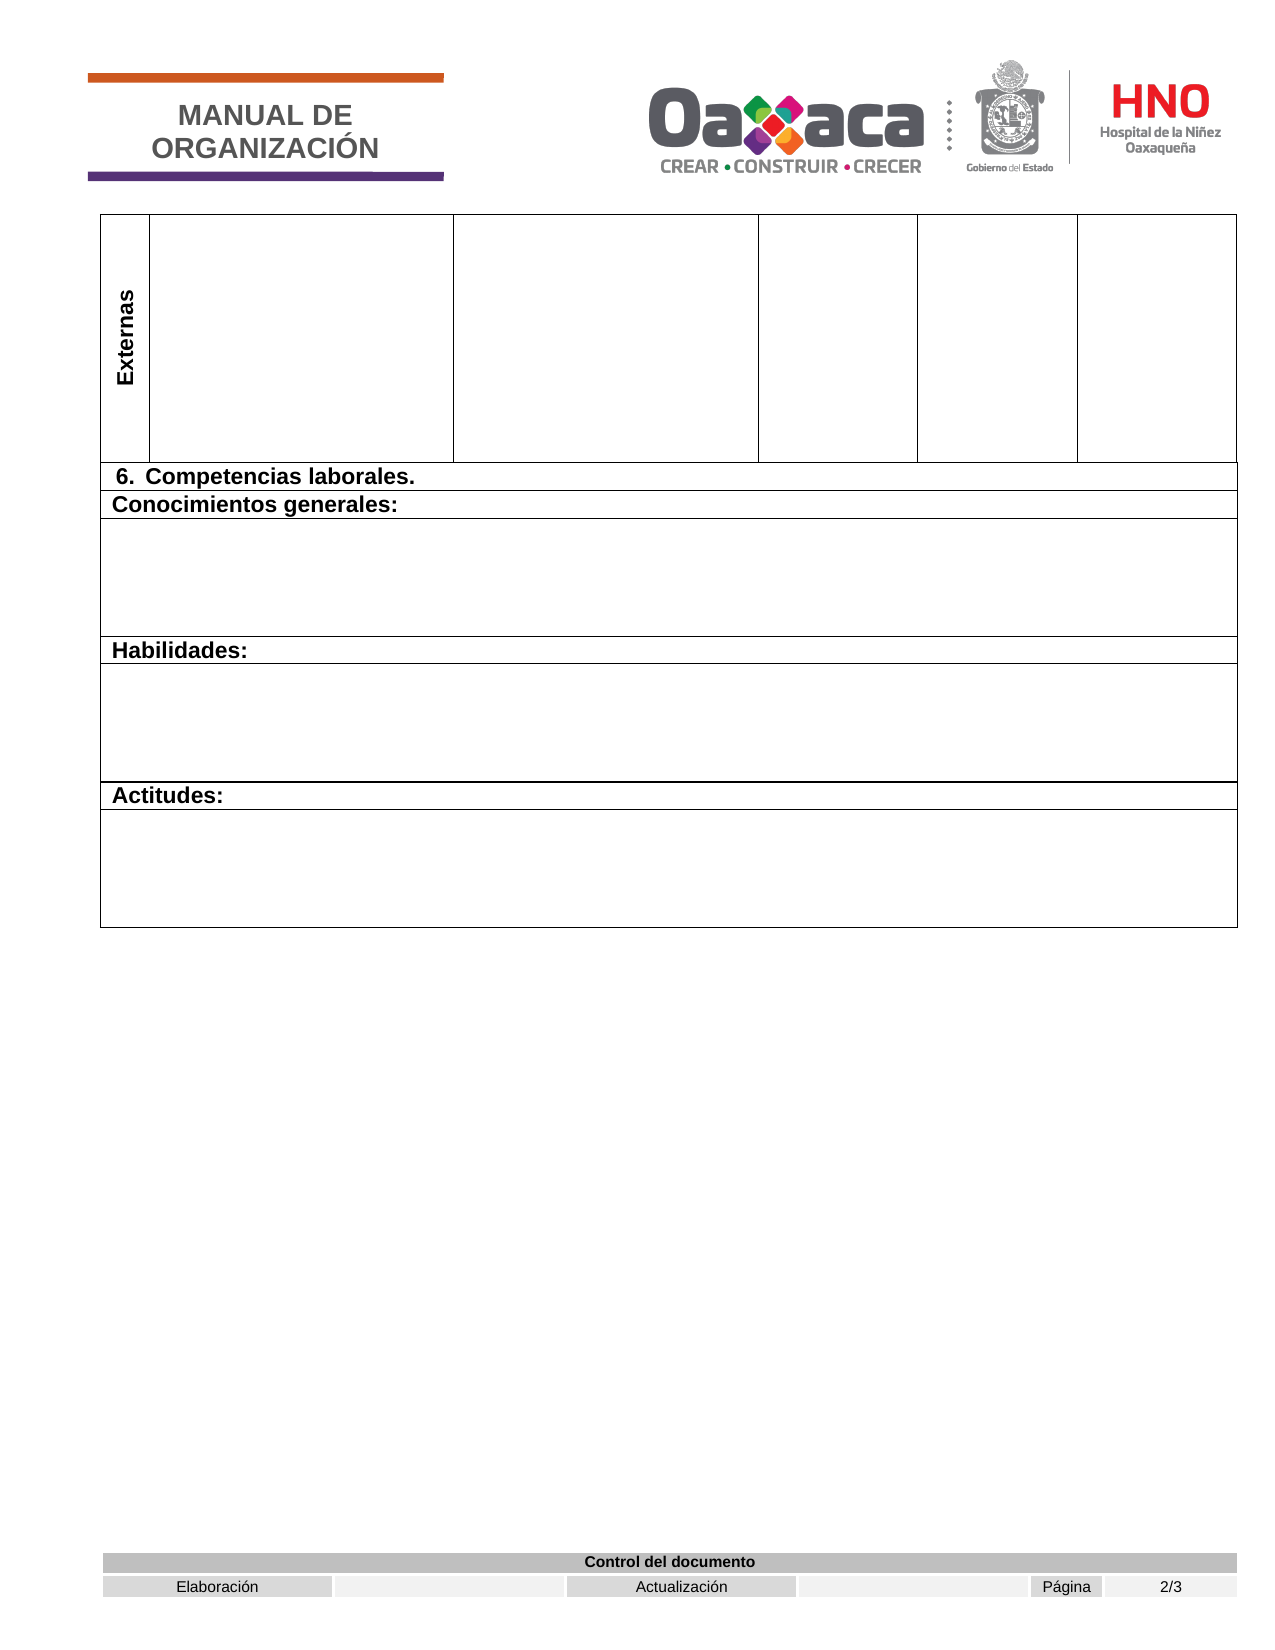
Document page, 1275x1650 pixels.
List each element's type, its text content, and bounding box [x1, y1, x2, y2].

table_cell [150, 215, 453, 462]
table_cell Habilidades: [101, 637, 1237, 663]
table_cell [759, 215, 917, 462]
picture [649, 60, 1221, 173]
table_cell [1078, 215, 1236, 462]
table_cell Conocimientos generales: [101, 491, 1237, 518]
table_cell [101, 519, 1237, 636]
table_cell Externas [101, 215, 149, 462]
table_cell [101, 664, 1237, 781]
table_cell Competencias laborales. [101, 463, 1237, 490]
table_cell [101, 810, 1237, 927]
table_cell [454, 215, 758, 462]
table_cell [918, 215, 1077, 462]
table_cell Actitudes: [101, 783, 1237, 809]
